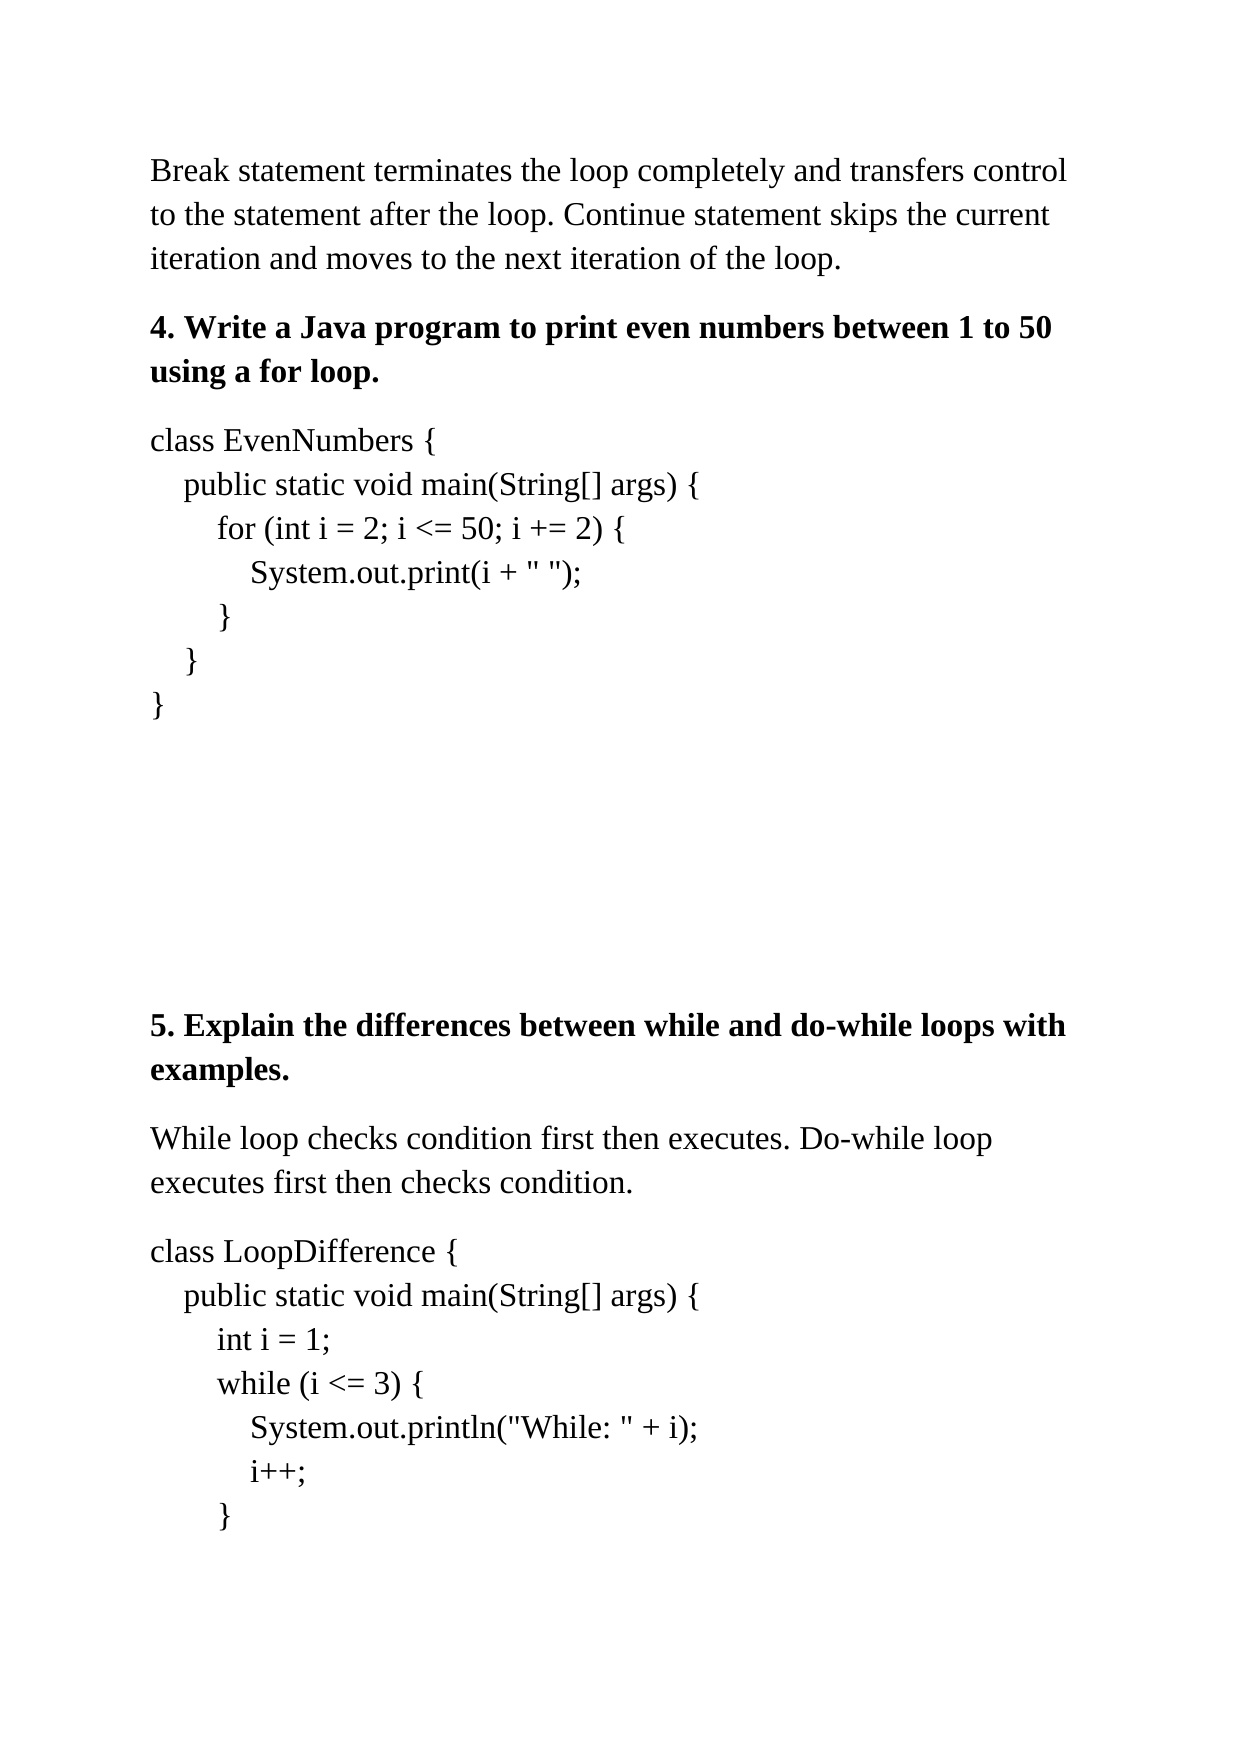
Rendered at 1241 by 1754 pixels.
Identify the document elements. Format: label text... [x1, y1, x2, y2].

text } [150, 641, 1090, 679]
text } [150, 685, 1090, 723]
text class LoopDifference { [150, 1231, 1090, 1269]
text System.out.println("While: " + i); [150, 1407, 1090, 1446]
text While loop checks condition first then executes. Do-while loop executes first then checks condition. [150, 1118, 1090, 1201]
text public static void main(String[] args) { [150, 464, 1090, 503]
text } [150, 1496, 1090, 1534]
text class EvenNumbers { [150, 420, 1090, 459]
text } [150, 597, 1090, 635]
text System.out.print(i + " "); [150, 552, 1090, 591]
text 4. Write a Java program to print even numbers between 1 to 50 using a for loop. [150, 307, 1090, 389]
text 5. Explain the differences between while and do-while loops with examples. [150, 1005, 1090, 1087]
text Break statement terminates the loop completely and transfers control to the statement after the loop. Continue statement skips the current iteration and moves to the next iteration of the loop. [150, 150, 1090, 276]
text while (i <= 3) { [150, 1363, 1090, 1402]
text int i = 1; [150, 1319, 1090, 1358]
text public static void main(String[] args) { [150, 1275, 1090, 1314]
text for (int i = 2; i <= 50; i += 2) { [150, 508, 1090, 547]
text i++; [150, 1452, 1090, 1490]
